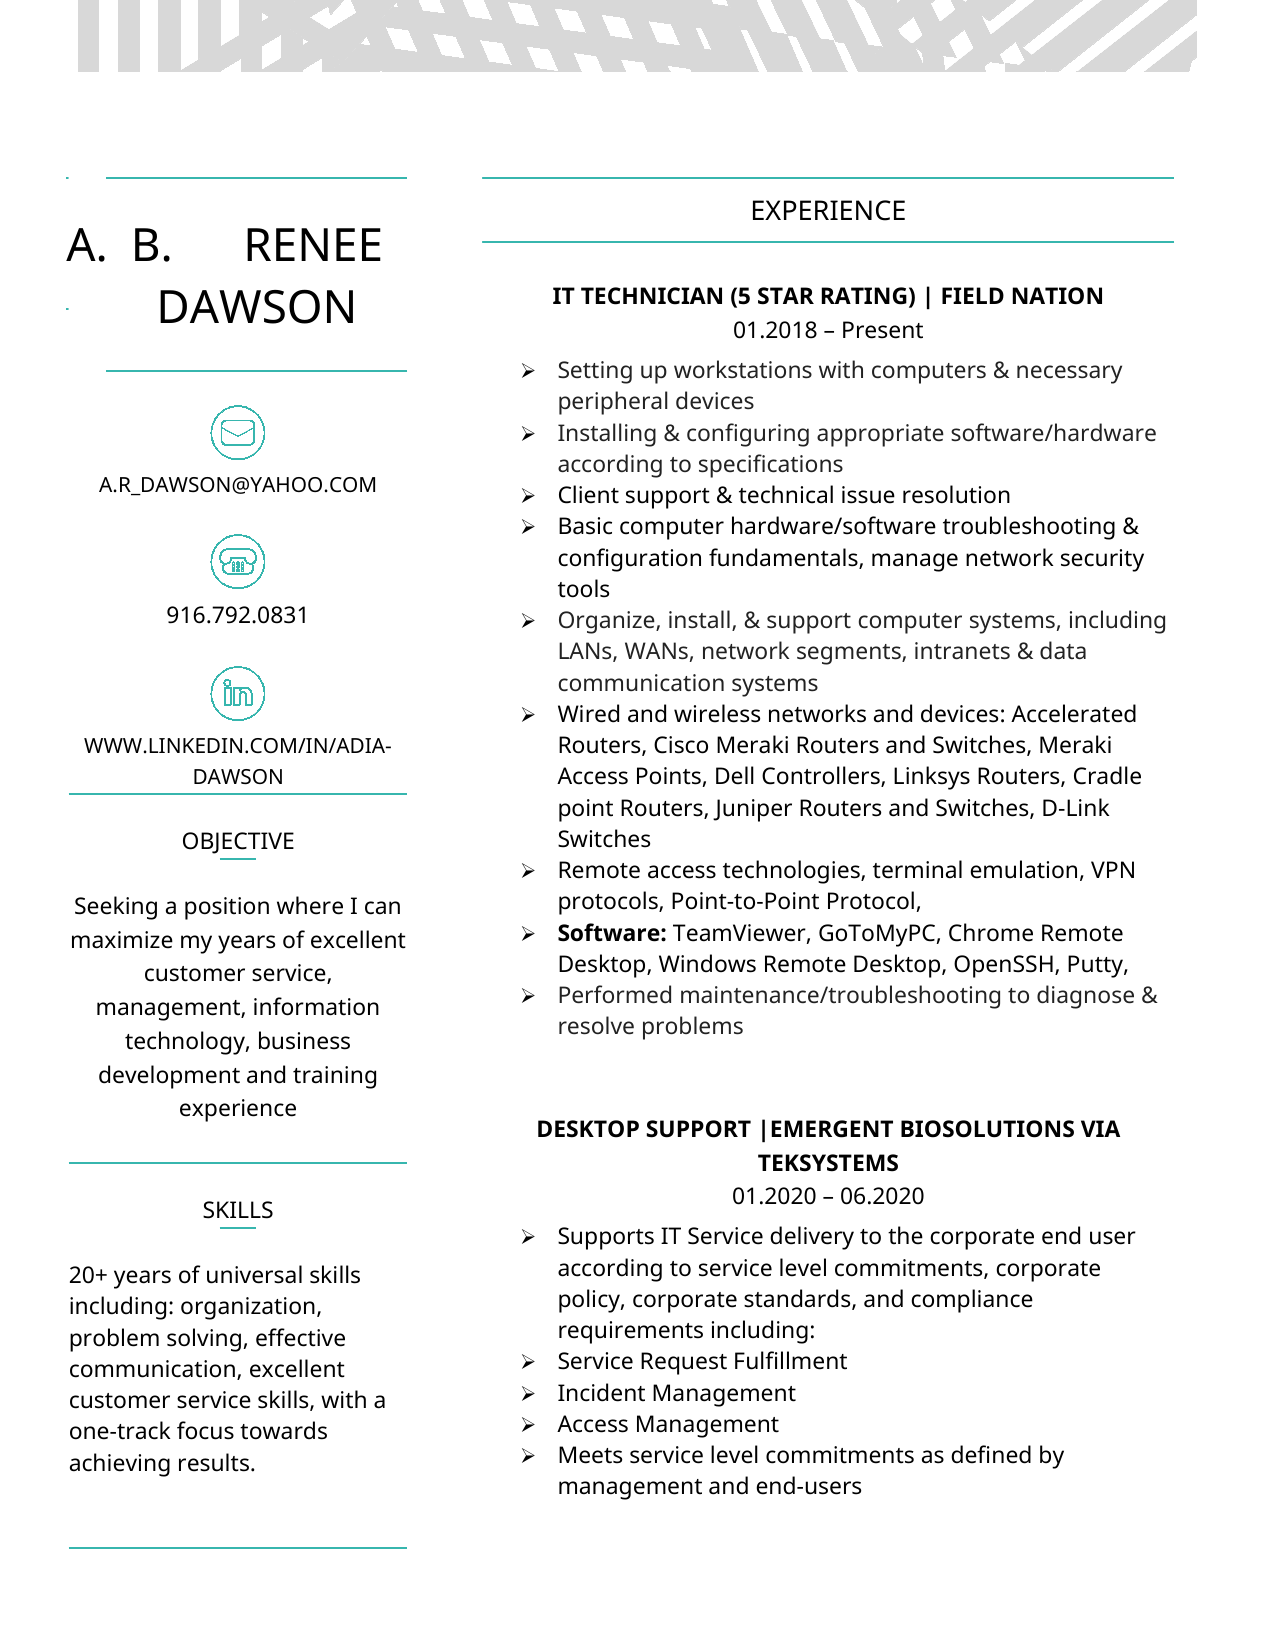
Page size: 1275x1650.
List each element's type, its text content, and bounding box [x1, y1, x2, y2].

table_header renee dawson a.r_dawson@yahoo.com 916.792.0831 www.linkedin.com/in/adia-dawson [69, 177, 407, 793]
table_header [407, 177, 1169, 1549]
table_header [69, 795, 407, 1162]
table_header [69, 1164, 407, 1547]
